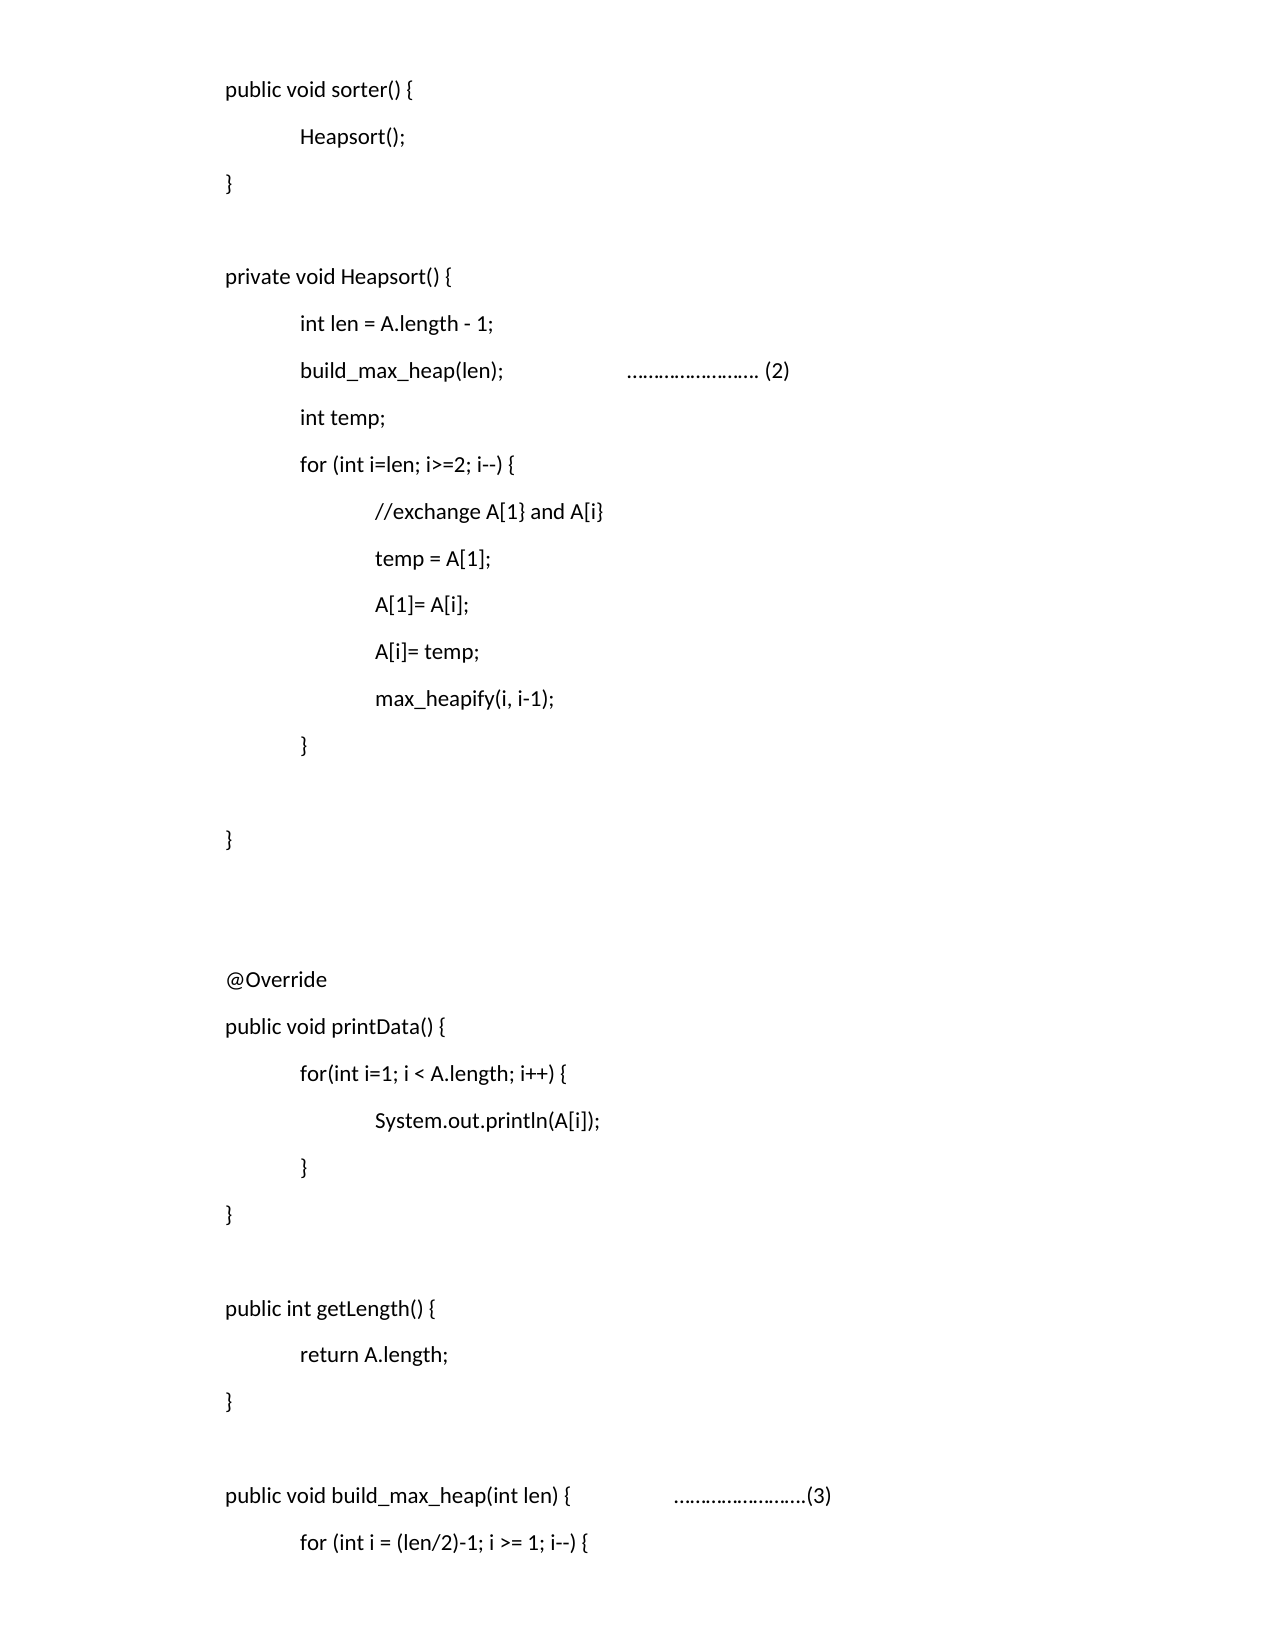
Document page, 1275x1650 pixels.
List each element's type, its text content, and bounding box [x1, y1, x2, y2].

text int len = A.length - 1; [150, 309, 1200, 337]
text public int getLength() { [150, 1294, 1200, 1322]
text //exchange A[1} and A[i} [150, 497, 1200, 525]
text A[i]= temp; [150, 637, 1200, 666]
text build_max_heap(len); ……………………. (2) [150, 356, 1200, 384]
text max_heapify(i, i-1); [150, 684, 1200, 712]
text for(int i=1; i < A.length; i++) { [150, 1059, 1200, 1087]
text public void sorter() { [150, 75, 1200, 103]
text for (int i = (len/2)-1; i >= 1; i--) { [150, 1528, 1200, 1556]
text } [150, 1387, 1200, 1416]
text } [150, 1153, 1200, 1181]
text } [150, 169, 1200, 197]
text public void build_max_heap(int len) { …………………….(3) [150, 1481, 1200, 1509]
text int temp; [150, 403, 1200, 431]
text A[1]= A[i]; [150, 591, 1200, 619]
text System.out.println(A[i]); [150, 1106, 1200, 1134]
text for (int i=len; i>=2; i--) { [150, 450, 1200, 478]
text public void printData() { [150, 1012, 1200, 1041]
text Heapsort(); [150, 122, 1200, 150]
text temp = A[1]; [150, 544, 1200, 572]
text } [150, 731, 1200, 759]
text } [150, 825, 1200, 853]
text private void Heapsort() { [150, 262, 1200, 291]
text return A.length; [150, 1341, 1200, 1369]
text } [150, 1200, 1200, 1228]
text @Override [150, 966, 1200, 994]
